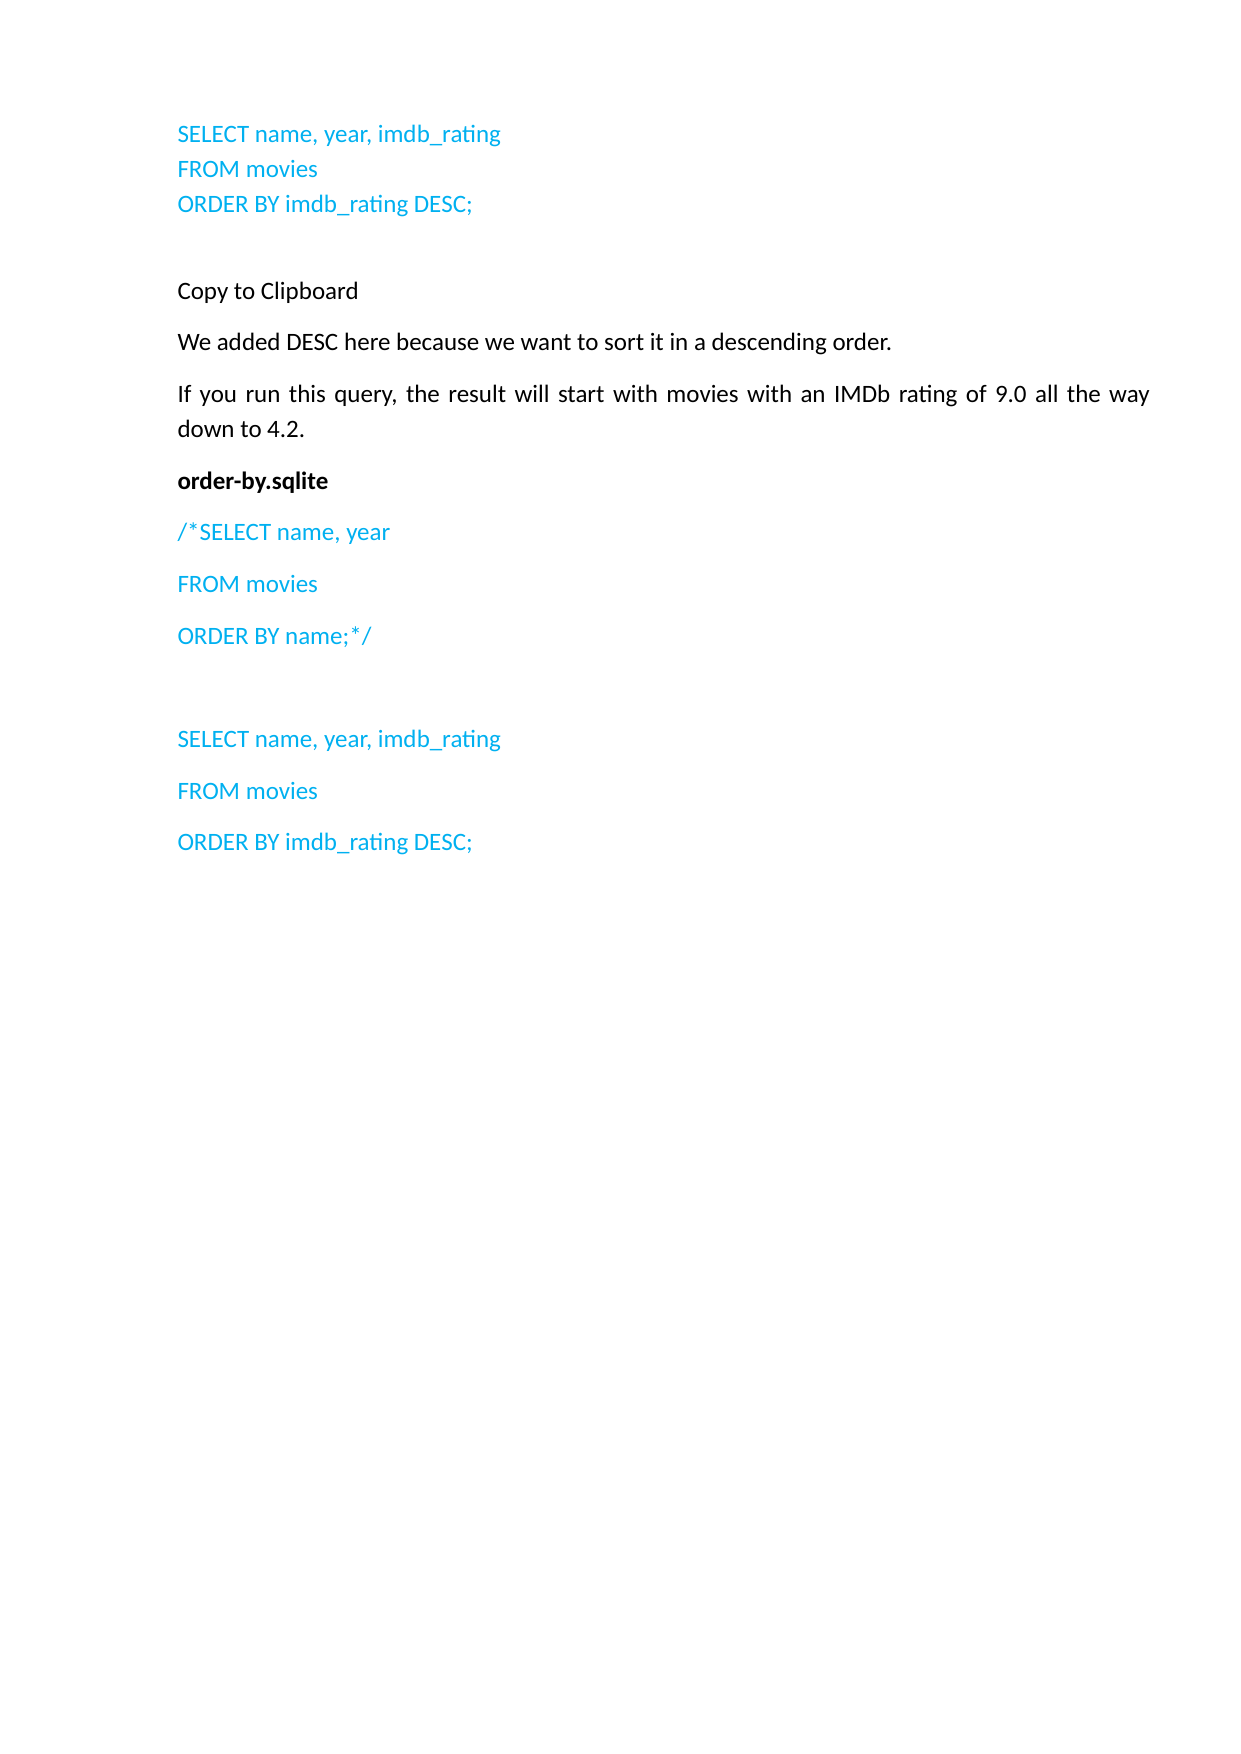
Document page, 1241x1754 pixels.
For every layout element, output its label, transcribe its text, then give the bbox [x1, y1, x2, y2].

text If you run this query, the result will start with movies with an IMDb rating of 9.0 all the way down to 4.2. [177, 378, 1152, 444]
text SELECT name, year, imdb_rating FROM movies ORDER BY imdb_rating DESC; [177, 118, 1152, 254]
text We added DESC here because we want to sort it in a descending order. [177, 326, 1152, 357]
text /*SELECT name, year [177, 516, 1152, 547]
text Copy to Clipboard [177, 275, 1152, 305]
text FROM movies [177, 775, 1152, 805]
text order-by.sqlite [177, 465, 1152, 495]
text ORDER BY imdb_rating DESC; [177, 826, 1152, 857]
text SELECT name, year, imdb_rating [177, 723, 1152, 754]
text ORDER BY name;*/ [177, 620, 1152, 650]
text FROM movies [177, 568, 1152, 599]
